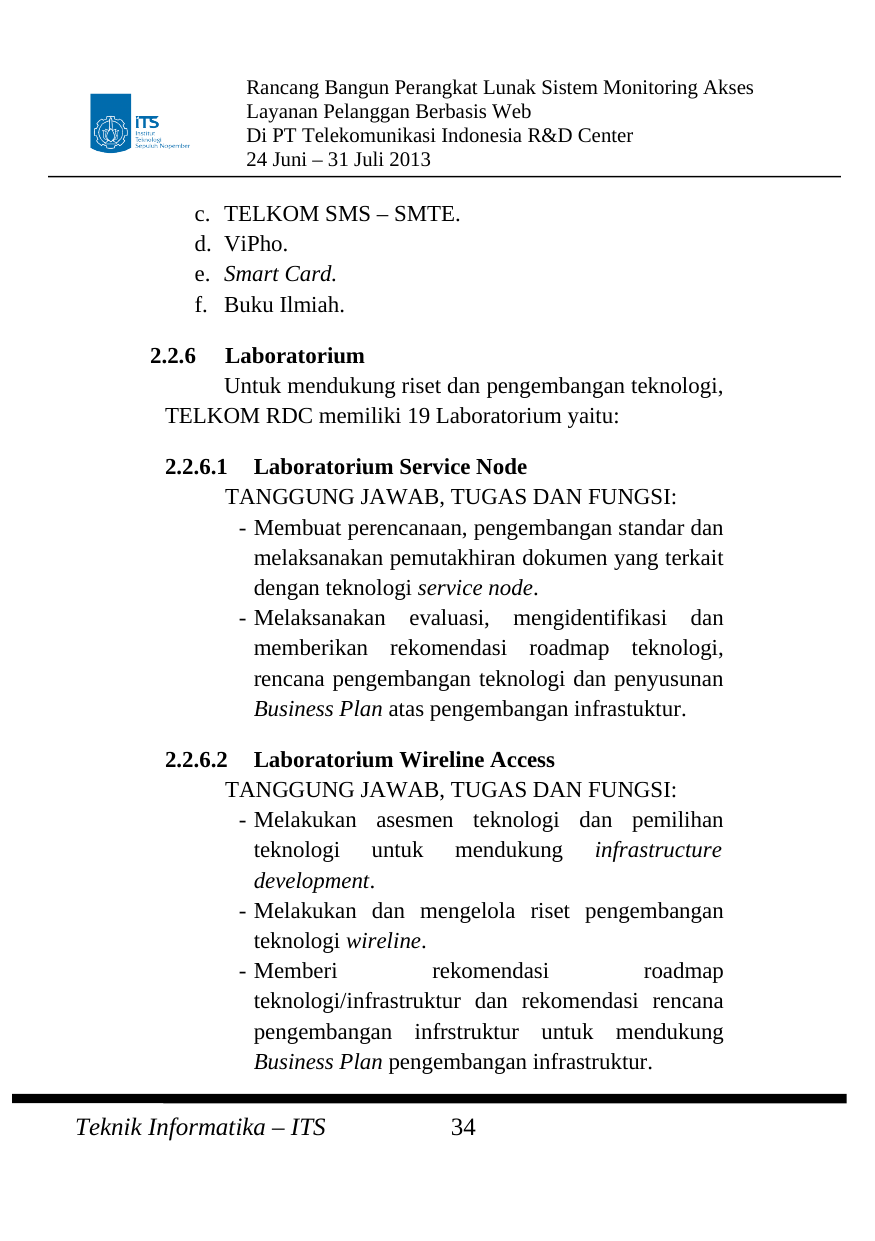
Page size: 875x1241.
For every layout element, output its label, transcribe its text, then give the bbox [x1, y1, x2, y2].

text Untuk mendukung riset dan pengembangan teknologi, TELKOM RDC memiliki 19 Laboratorium yaitu: [165, 372, 724, 428]
list Memberi rekomendasi roadmap teknologi/infrastruktur dan rekomendasi rencana pengembangan infrstruktur untuk mendukung Business Plan pengembangan infrastruktur. [239, 957, 724, 1074]
list TANGGUNG JAWAB, TUGAS DAN FUNGSI: [225, 776, 724, 802]
list Laboratorium [150, 342, 724, 368]
list Laboratorium Wireline Access [165, 746, 724, 772]
list Buku Ilmiah. [194, 291, 724, 317]
list Melakukan asesmen teknologi dan pemilihan teknologi untuk mendukung infrastructure development. [239, 806, 724, 893]
list TELKOM SMS – SMTE. [194, 200, 724, 226]
list Smart Card. [194, 260, 724, 287]
list Laboratorium Service Node [165, 453, 724, 479]
list Melaksanakan evaluasi, mengidentifikasi dan memberikan rekomendasi roadmap teknologi, rencana pengembangan teknologi dan penyusunan Business Plan atas pengembangan infrastuktur. [239, 604, 724, 721]
list ViPho. [194, 230, 724, 257]
list Melakukan dan mengelola riset pengembangan teknologi wireline. [239, 897, 724, 953]
picture [82, 84, 196, 157]
list TANGGUNG JAWAB, TUGAS DAN FUNGSI: [225, 483, 724, 510]
list Membuat perencanaan, pengembangan standar dan melaksanakan pemutakhiran dokumen yang terkait dengan teknologi service node. [239, 513, 724, 600]
